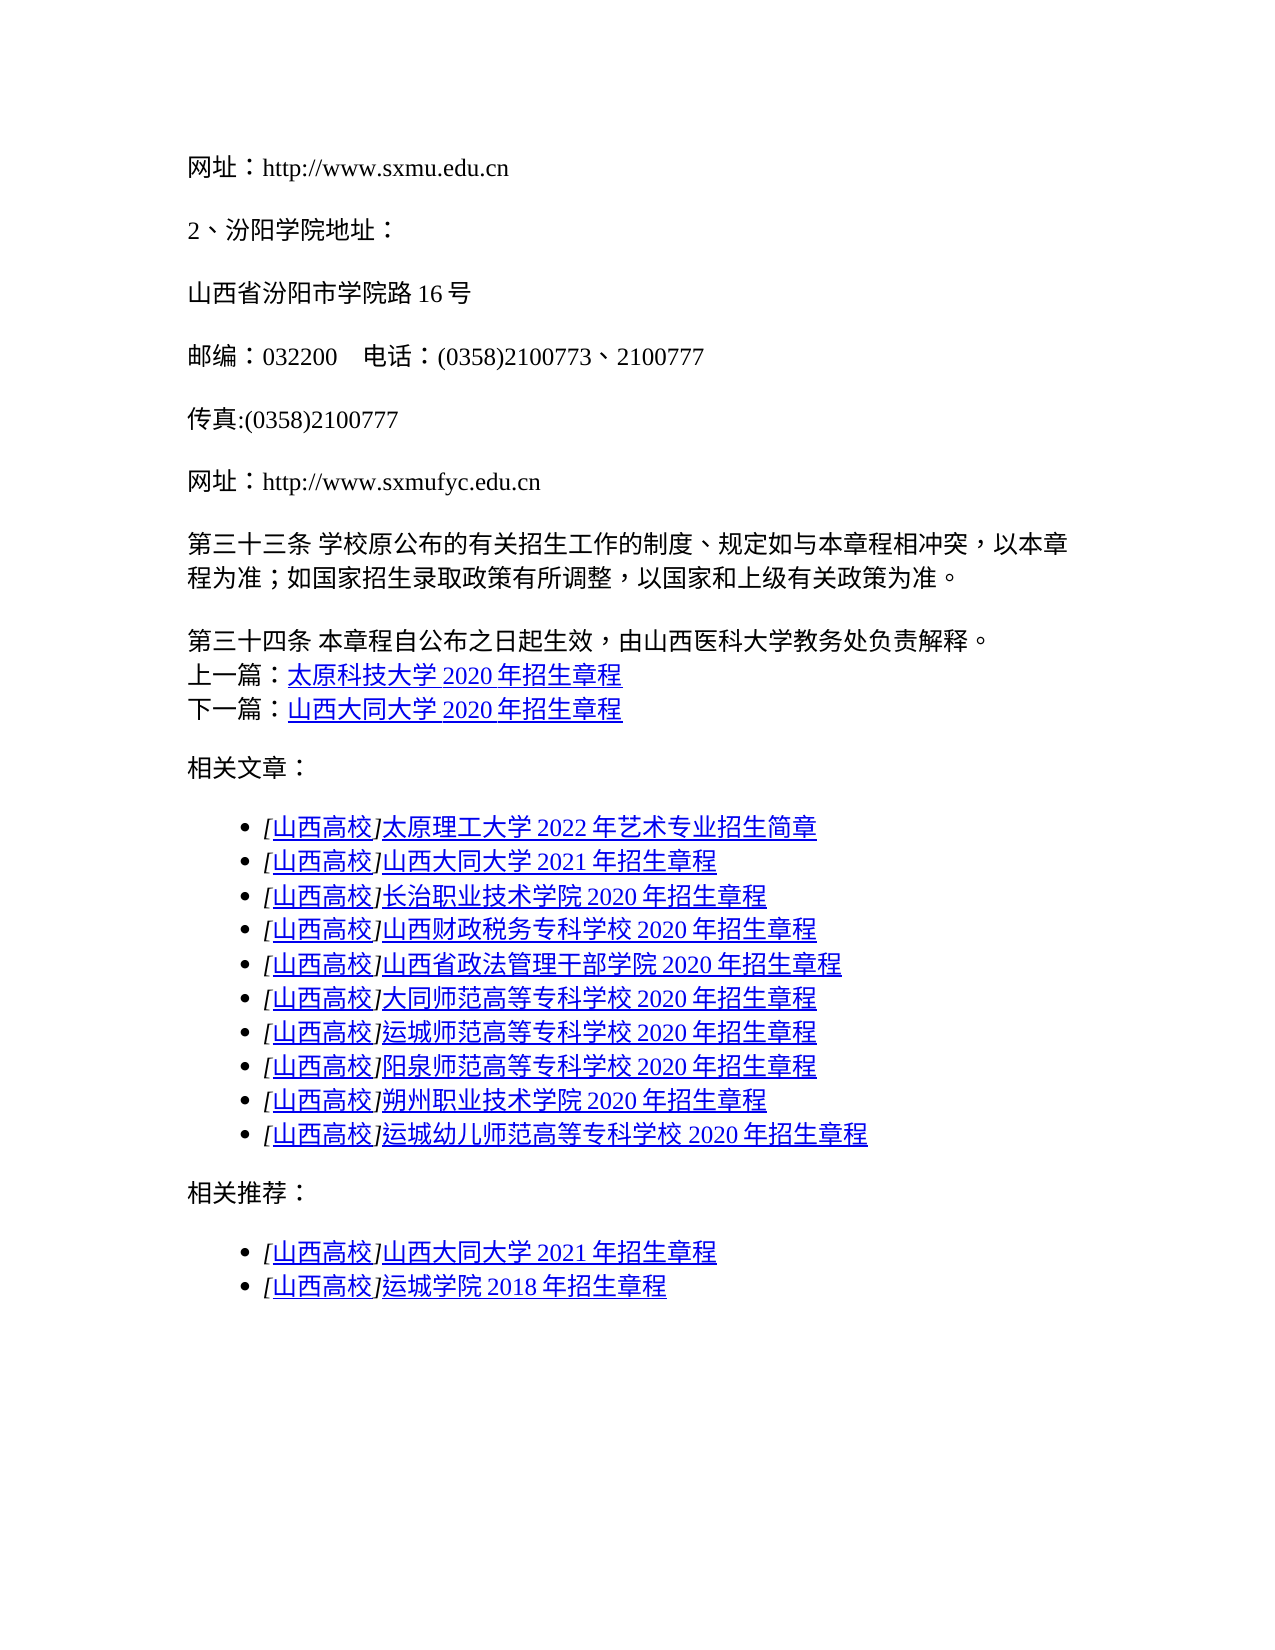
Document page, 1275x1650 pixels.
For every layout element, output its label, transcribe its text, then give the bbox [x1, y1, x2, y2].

list [山西高校]长治职业技术学院2020年招生章程 [241, 878, 1087, 912]
list [山西高校]运城师范高等专科学校2020年招生章程 [241, 1014, 1087, 1048]
list [山西高校]朔州职业技术学院2020年招生章程 [241, 1082, 1087, 1117]
list [山西高校]阳泉师范高等专科学校2020年招生章程 [241, 1048, 1087, 1082]
text 网址：http://www.sxmufyc.edu.cn [187, 464, 1087, 498]
text 网址：http://www.sxmu.edu.cn [187, 150, 1087, 184]
list [山西高校]山西省政法管理干部学院2020年招生章程 [241, 946, 1087, 980]
text 上一篇：太原科技大学2020年招生章程 下一篇：山西大同大学2020年招生章程 [187, 658, 1087, 726]
list [山西高校]大同师范高等专科学校2020年招生章程 [241, 980, 1087, 1014]
text 传真:(0358)2100777 [187, 401, 1087, 435]
list [山西高校]运城幼儿师范高等专科学校 2020年招生章程 [241, 1117, 1087, 1151]
text 第三十四条 本章程自公布之日起生效，由山西医科大学教务处负责解释。 [187, 624, 1087, 658]
text 2、汾阳学院地址： [187, 213, 1087, 247]
text 邮编：032200 电话：(0358)2100773、2100777 [187, 338, 1087, 372]
list [山西高校]山西大同大学2021年招生章程 [241, 1235, 1087, 1269]
text 第三十三条 学校原公布的有关招生工作的制度、规定如与本章程相冲突，以本章程为准；如国家招生录取政策有所调整，以国家和上级有关政策为准。 [187, 527, 1087, 595]
list [山西高校]运城学院2018年招生章程 [241, 1269, 1087, 1303]
text 相关文章： [187, 751, 1087, 785]
list [山西高校]太原理工大学2022年艺术专业招生简章 [241, 810, 1087, 844]
text 相关推荐： [187, 1176, 1087, 1210]
list [山西高校]山西大同大学2021年招生章程 [241, 844, 1087, 878]
text 山西省汾阳市学院路16号 [187, 276, 1087, 310]
list [山西高校]山西财政税务专科学校2020年招生章程 [241, 912, 1087, 946]
